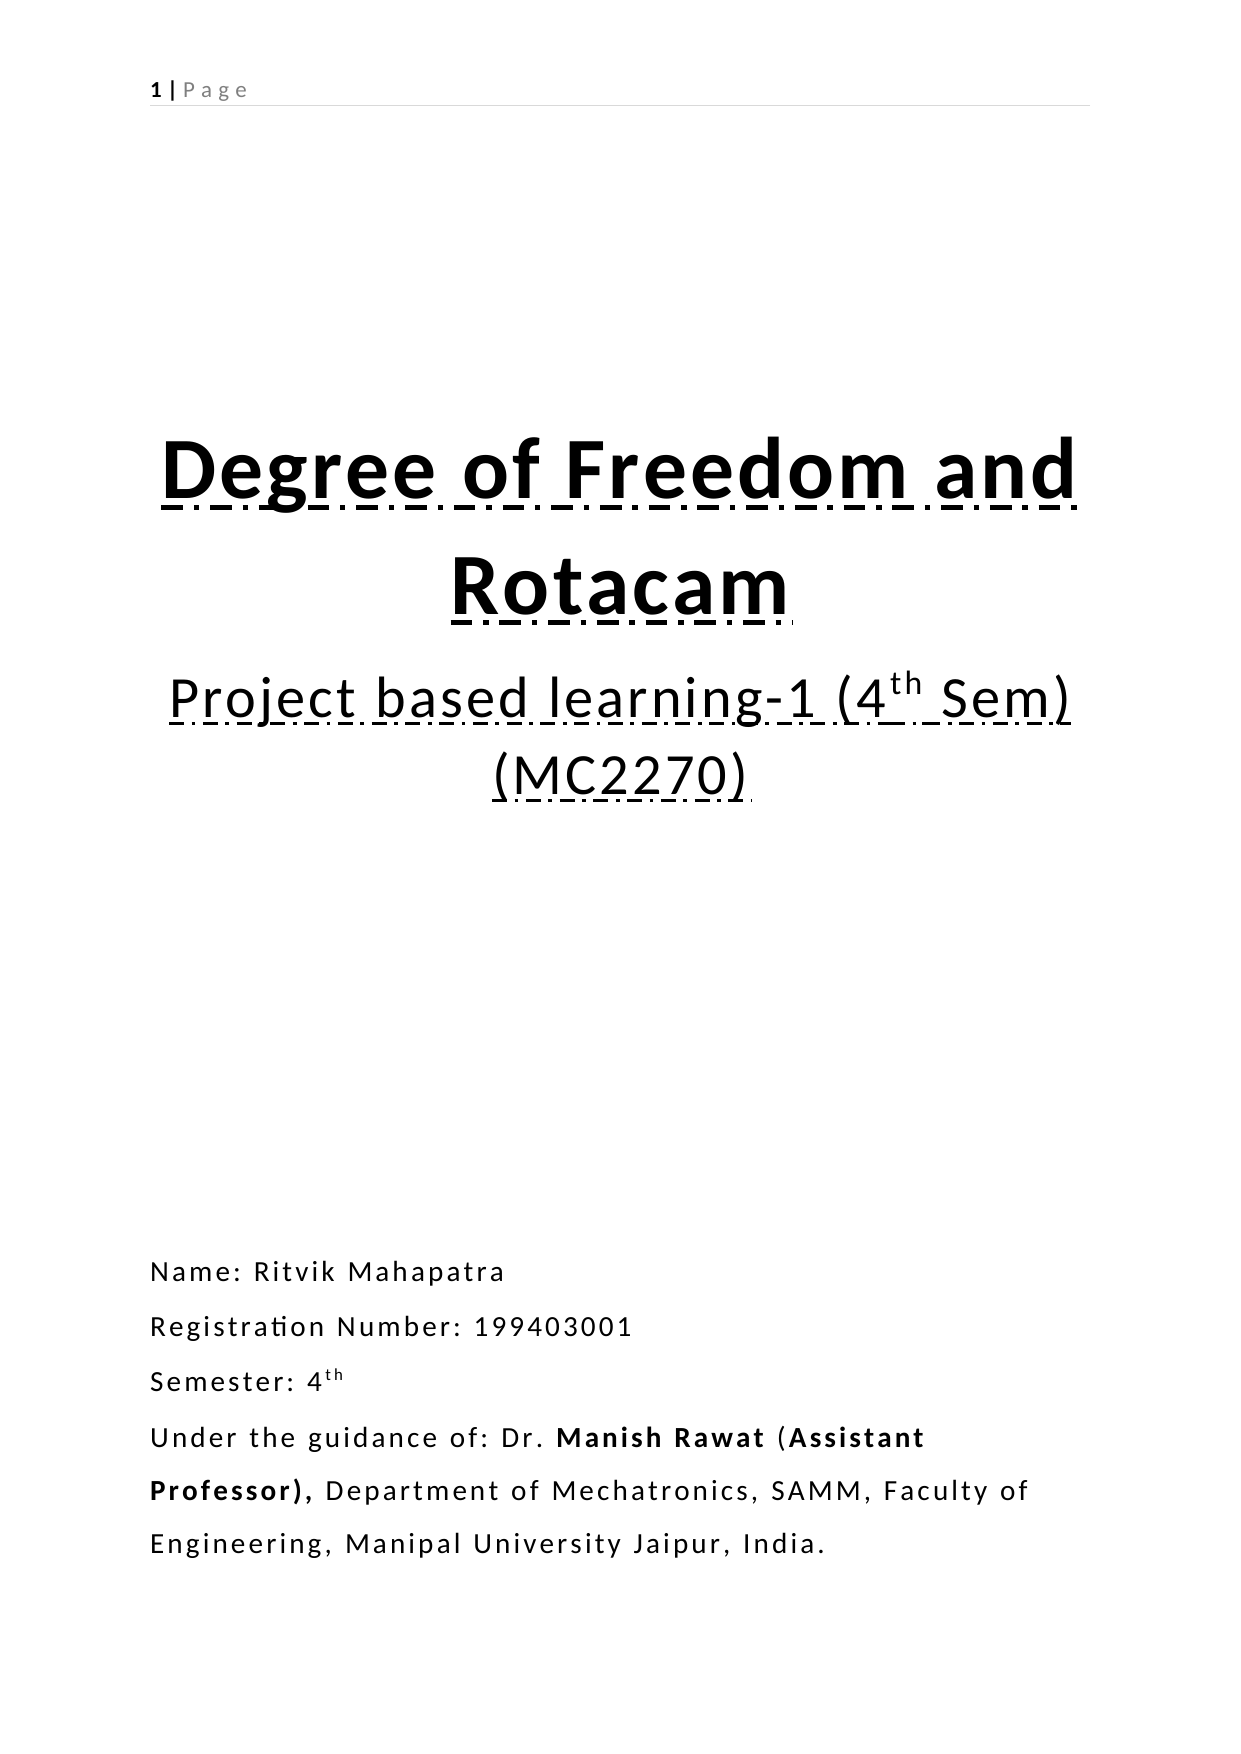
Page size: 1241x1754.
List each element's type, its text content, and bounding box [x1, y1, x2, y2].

text Name: Ritvik Mahapatra [150, 1253, 1090, 1289]
text Project based learning-1 (4th Sem) (MC2270) [150, 661, 1090, 809]
text Degree of Freedom and Rotacam [150, 414, 1090, 636]
text Registration Number: 199403001 [150, 1308, 1090, 1344]
text Under the guidance of: Dr. Manish Rawat (Assistant Professor), Department of Mechatronics, SAMM, Faculty of Engineering, Manipal University Jaipur, India. [150, 1419, 1090, 1561]
text Semester: 4th [150, 1363, 1090, 1399]
